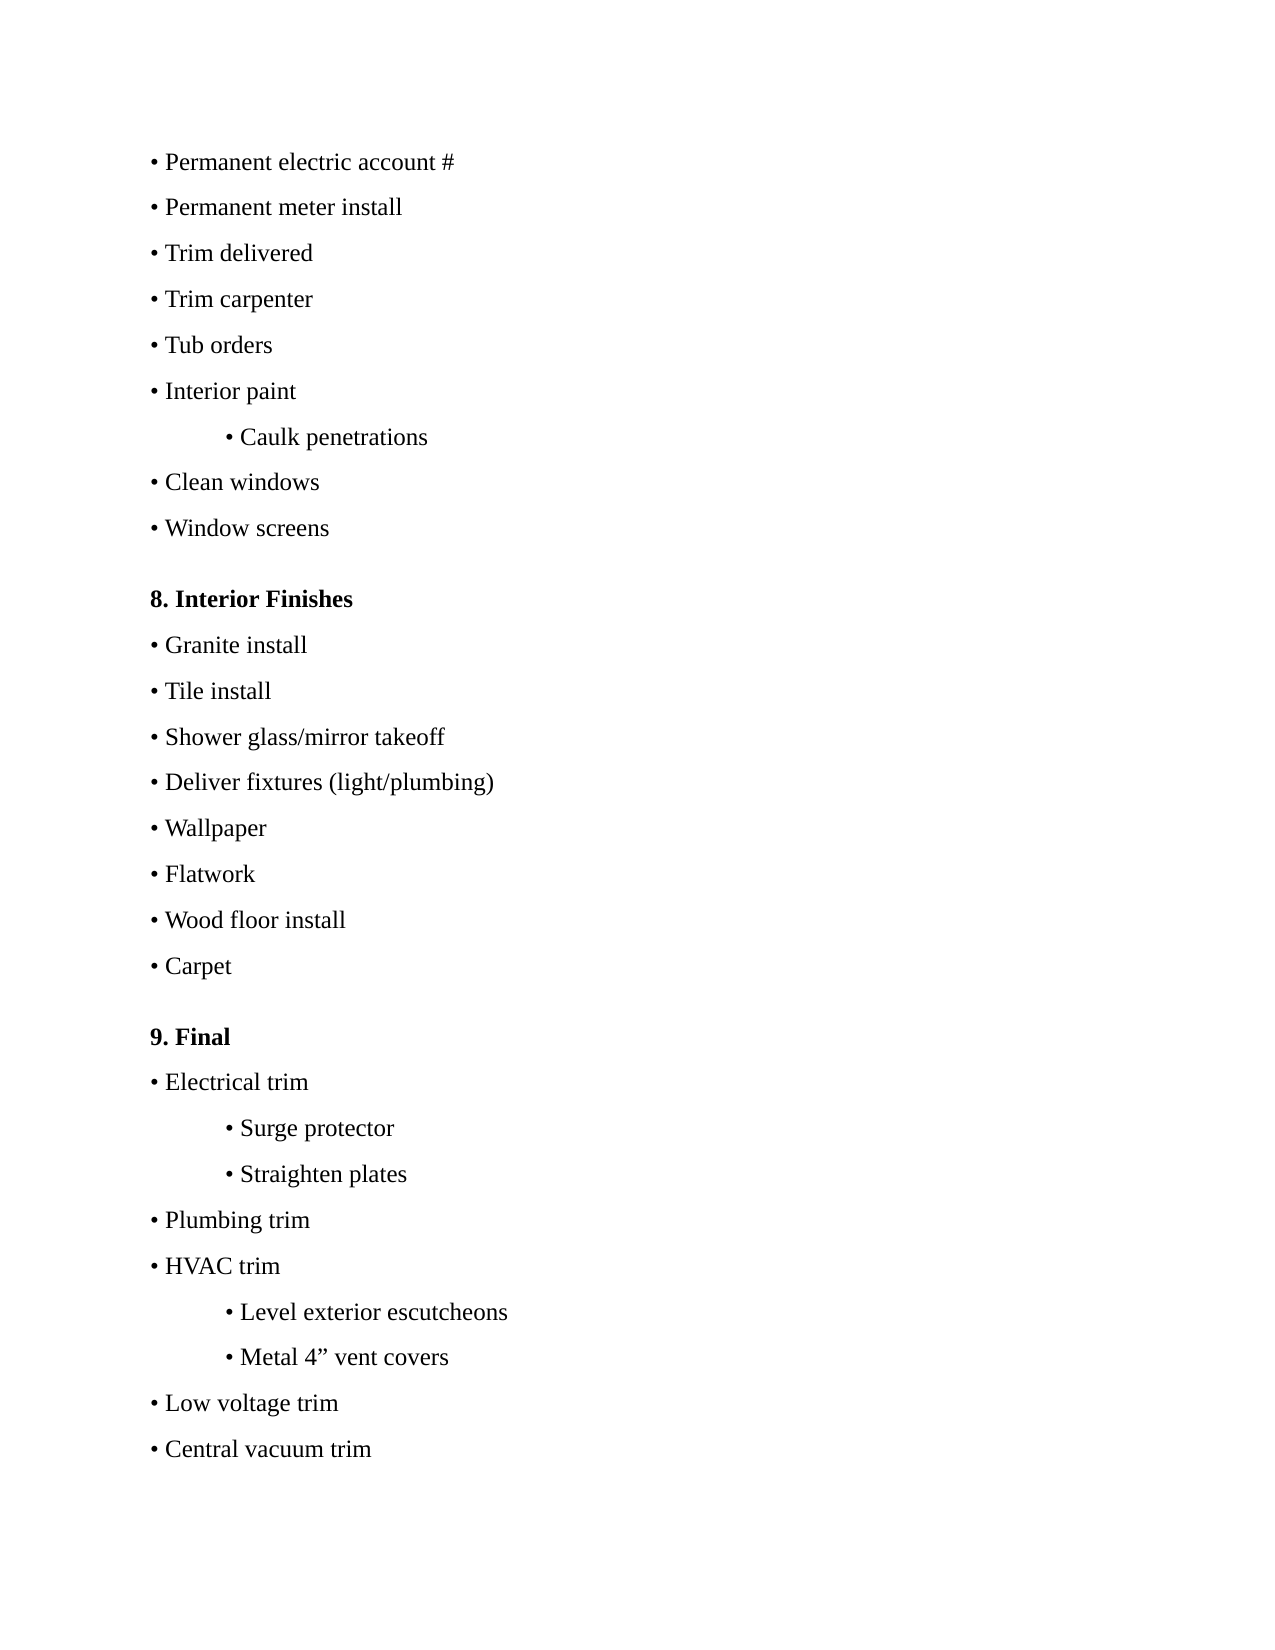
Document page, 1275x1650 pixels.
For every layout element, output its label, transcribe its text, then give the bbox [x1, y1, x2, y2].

text • Clean windows [150, 471, 1125, 496]
text • Plumbing trim [150, 1208, 1125, 1233]
text • Deliver fixtures (light/plumbing) [150, 771, 1125, 796]
text • Central vacuum trim [150, 1437, 1125, 1462]
text • HVAC trim [150, 1254, 1125, 1279]
text • Trim delivered [150, 242, 1125, 267]
text • Tub orders [150, 333, 1125, 358]
text • Electrical trim [150, 1071, 1125, 1096]
text • Wallpaper [150, 817, 1125, 842]
text • Surge protector [150, 1117, 1125, 1142]
text • Straighten plates [150, 1162, 1125, 1187]
text • Flatwork [150, 862, 1125, 887]
text • Wood floor install [150, 908, 1125, 933]
text • Window screens [150, 517, 1125, 542]
text • Shower glass/mirror takeoff [150, 725, 1125, 750]
text 9. Final [150, 1025, 1125, 1050]
text • Carpet [150, 954, 1125, 979]
text • Permanent meter install [150, 196, 1125, 221]
text • Metal 4” vent covers [150, 1346, 1125, 1371]
text • Interior paint [150, 379, 1125, 404]
text • Level exterior escutcheons [150, 1300, 1125, 1325]
text 8. Interior Finishes [150, 587, 1125, 612]
text • Low voltage trim [150, 1392, 1125, 1417]
text • Granite install [150, 633, 1125, 658]
text • Tile install [150, 679, 1125, 704]
text • Permanent electric account # [150, 150, 1125, 175]
text • Trim carpenter [150, 287, 1125, 312]
text • Caulk penetrations [150, 425, 1125, 450]
